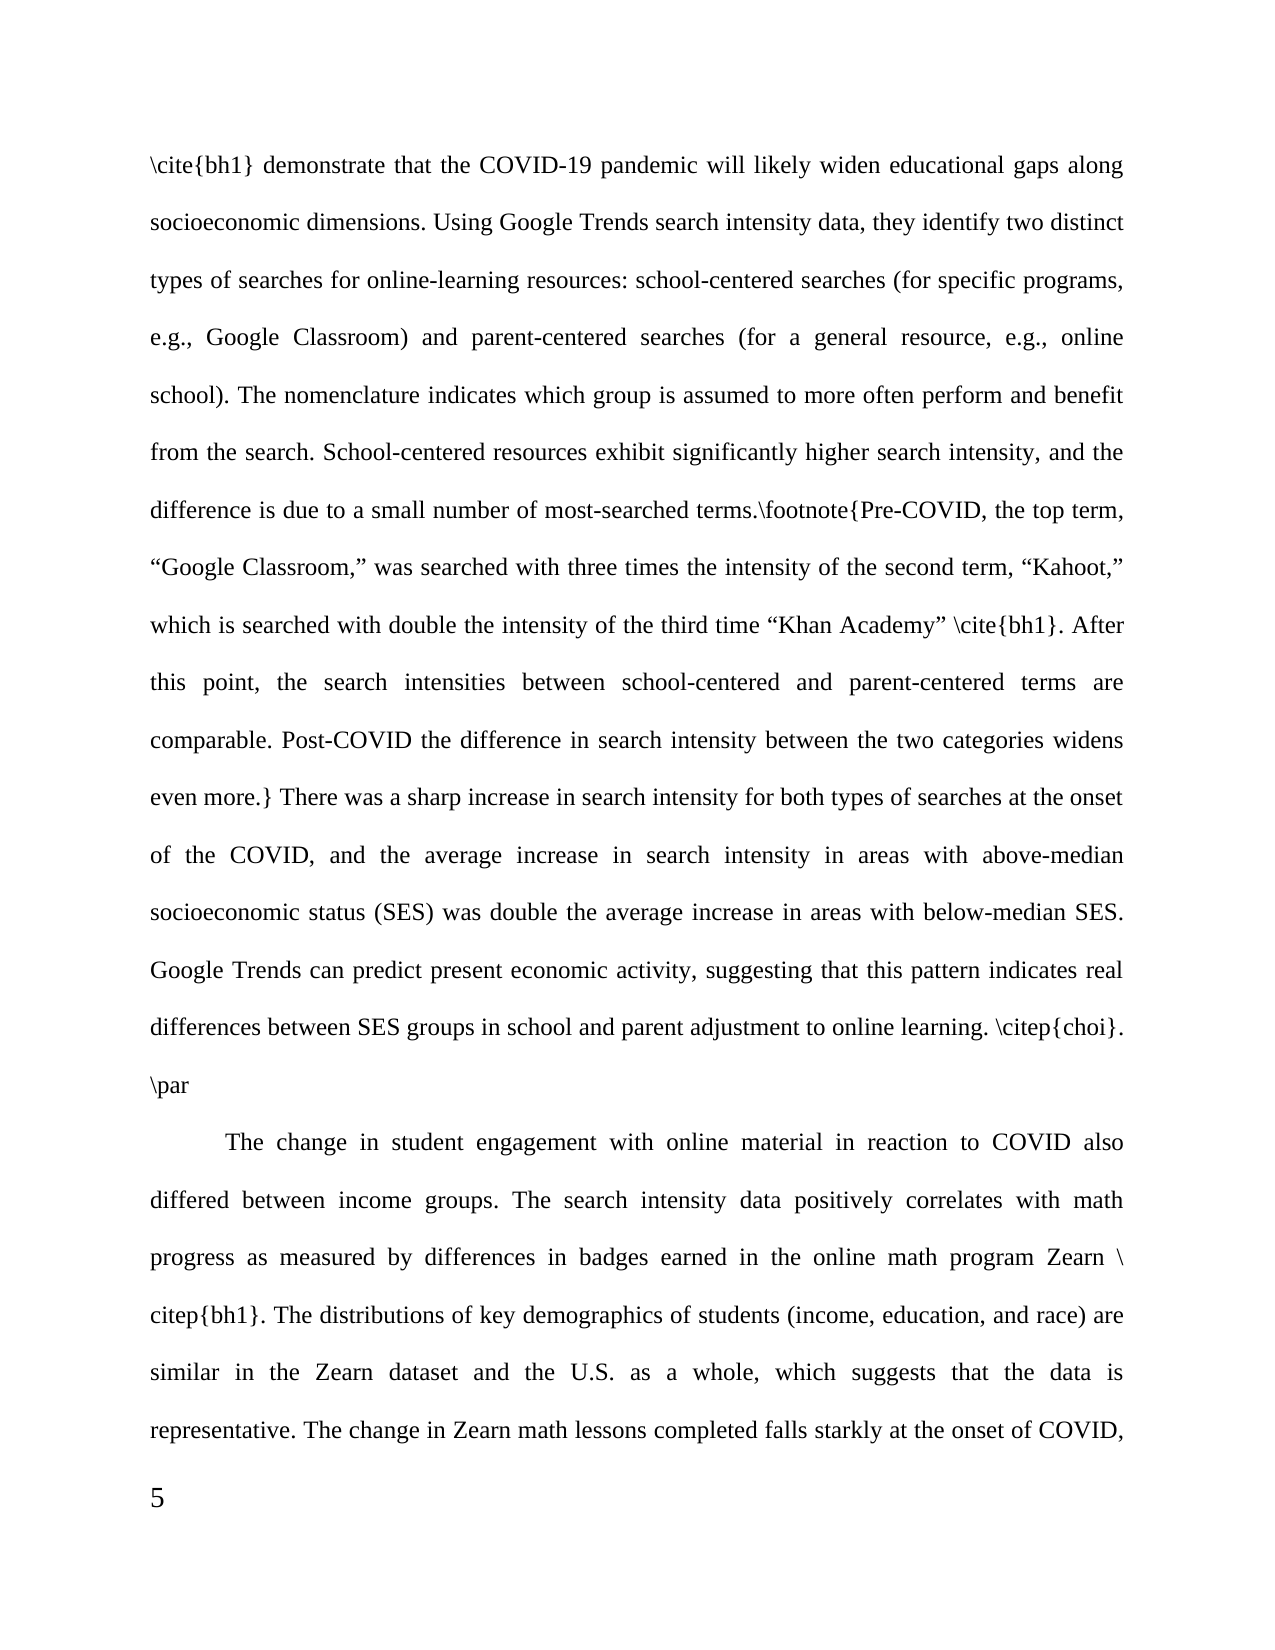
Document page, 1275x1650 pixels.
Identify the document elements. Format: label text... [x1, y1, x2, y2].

text \cite{bh1} demonstrate that the COVID-19 pandemic will likely widen educational gaps along socioeconomic dimensions. Using Google Trends search intensity data, they identify two distinct types of searches for online-learning resources: school-centered searches (for specific programs, e.g., Google Classroom) and parent-centered searches (for a general resource, e.g., online school). The nomenclature indicates which group is assumed to more often perform and benefit from the search. School-centered resources exhibit significantly higher search intensity, and the difference is due to a small number of most-searched terms.\footnote{Pre-COVID, the top term, “Google Classroom,” was searched with three times the intensity of the second term, “Kahoot,” which is searched with double the intensity of the third time “Khan Academy” \cite{bh1}. After this point, the search intensities between school-centered and parent-centered terms are comparable. Post-COVID the difference in search intensity between the two categories widens even more.} There was a sharp increase in search intensity for both types of searches at the onset of the COVID, and the average increase in search intensity in areas with above-median socioeconomic status (SES) was double the average increase in areas with below-median SES. Google Trends can predict present economic activity, suggesting that this pattern indicates real differences between SES groups in school and parent adjustment to online learning. \citep{choi}. \par [150, 150, 1125, 1099]
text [150, 1127, 1125, 1444]
